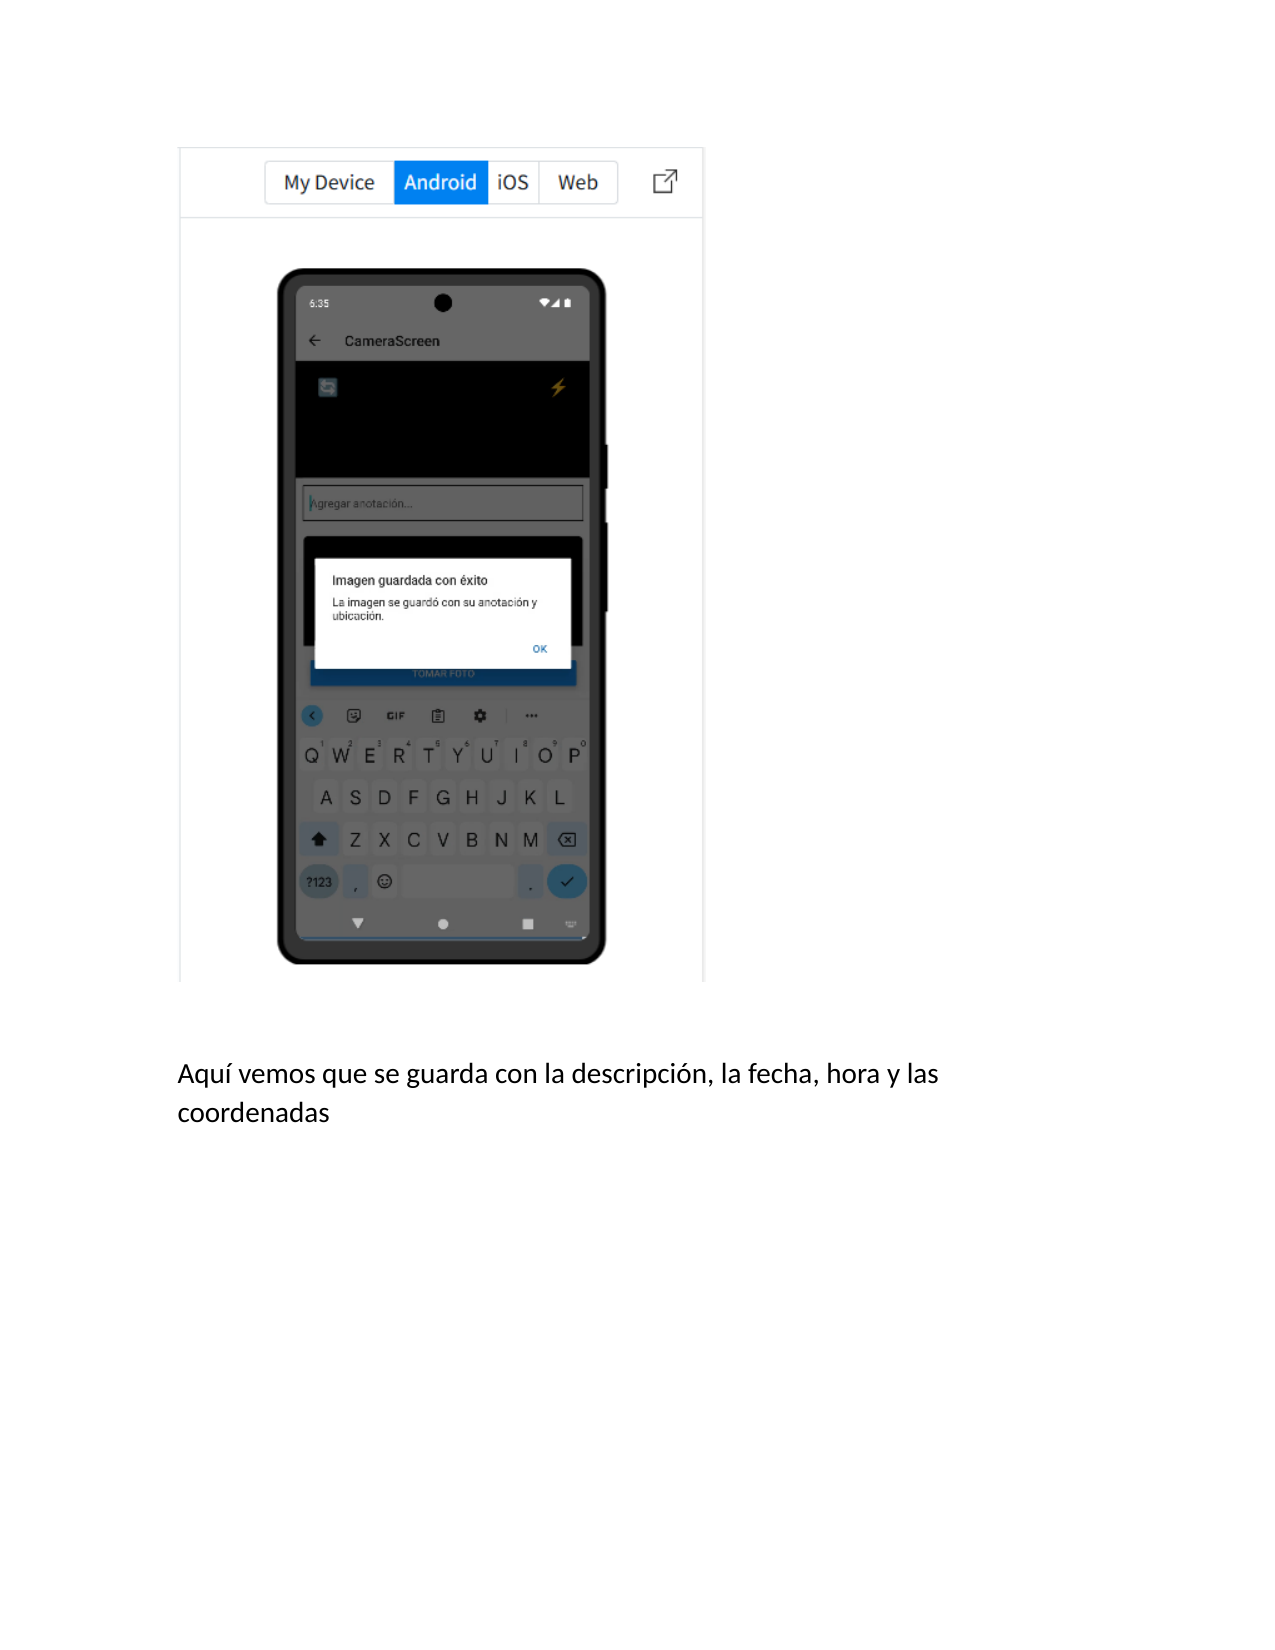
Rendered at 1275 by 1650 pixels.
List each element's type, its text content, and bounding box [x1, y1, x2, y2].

text Aquí vemos que se guarda con la descripción, la fecha, hora y las coordenadas [177, 1055, 1098, 1129]
picture [177, 147, 706, 982]
